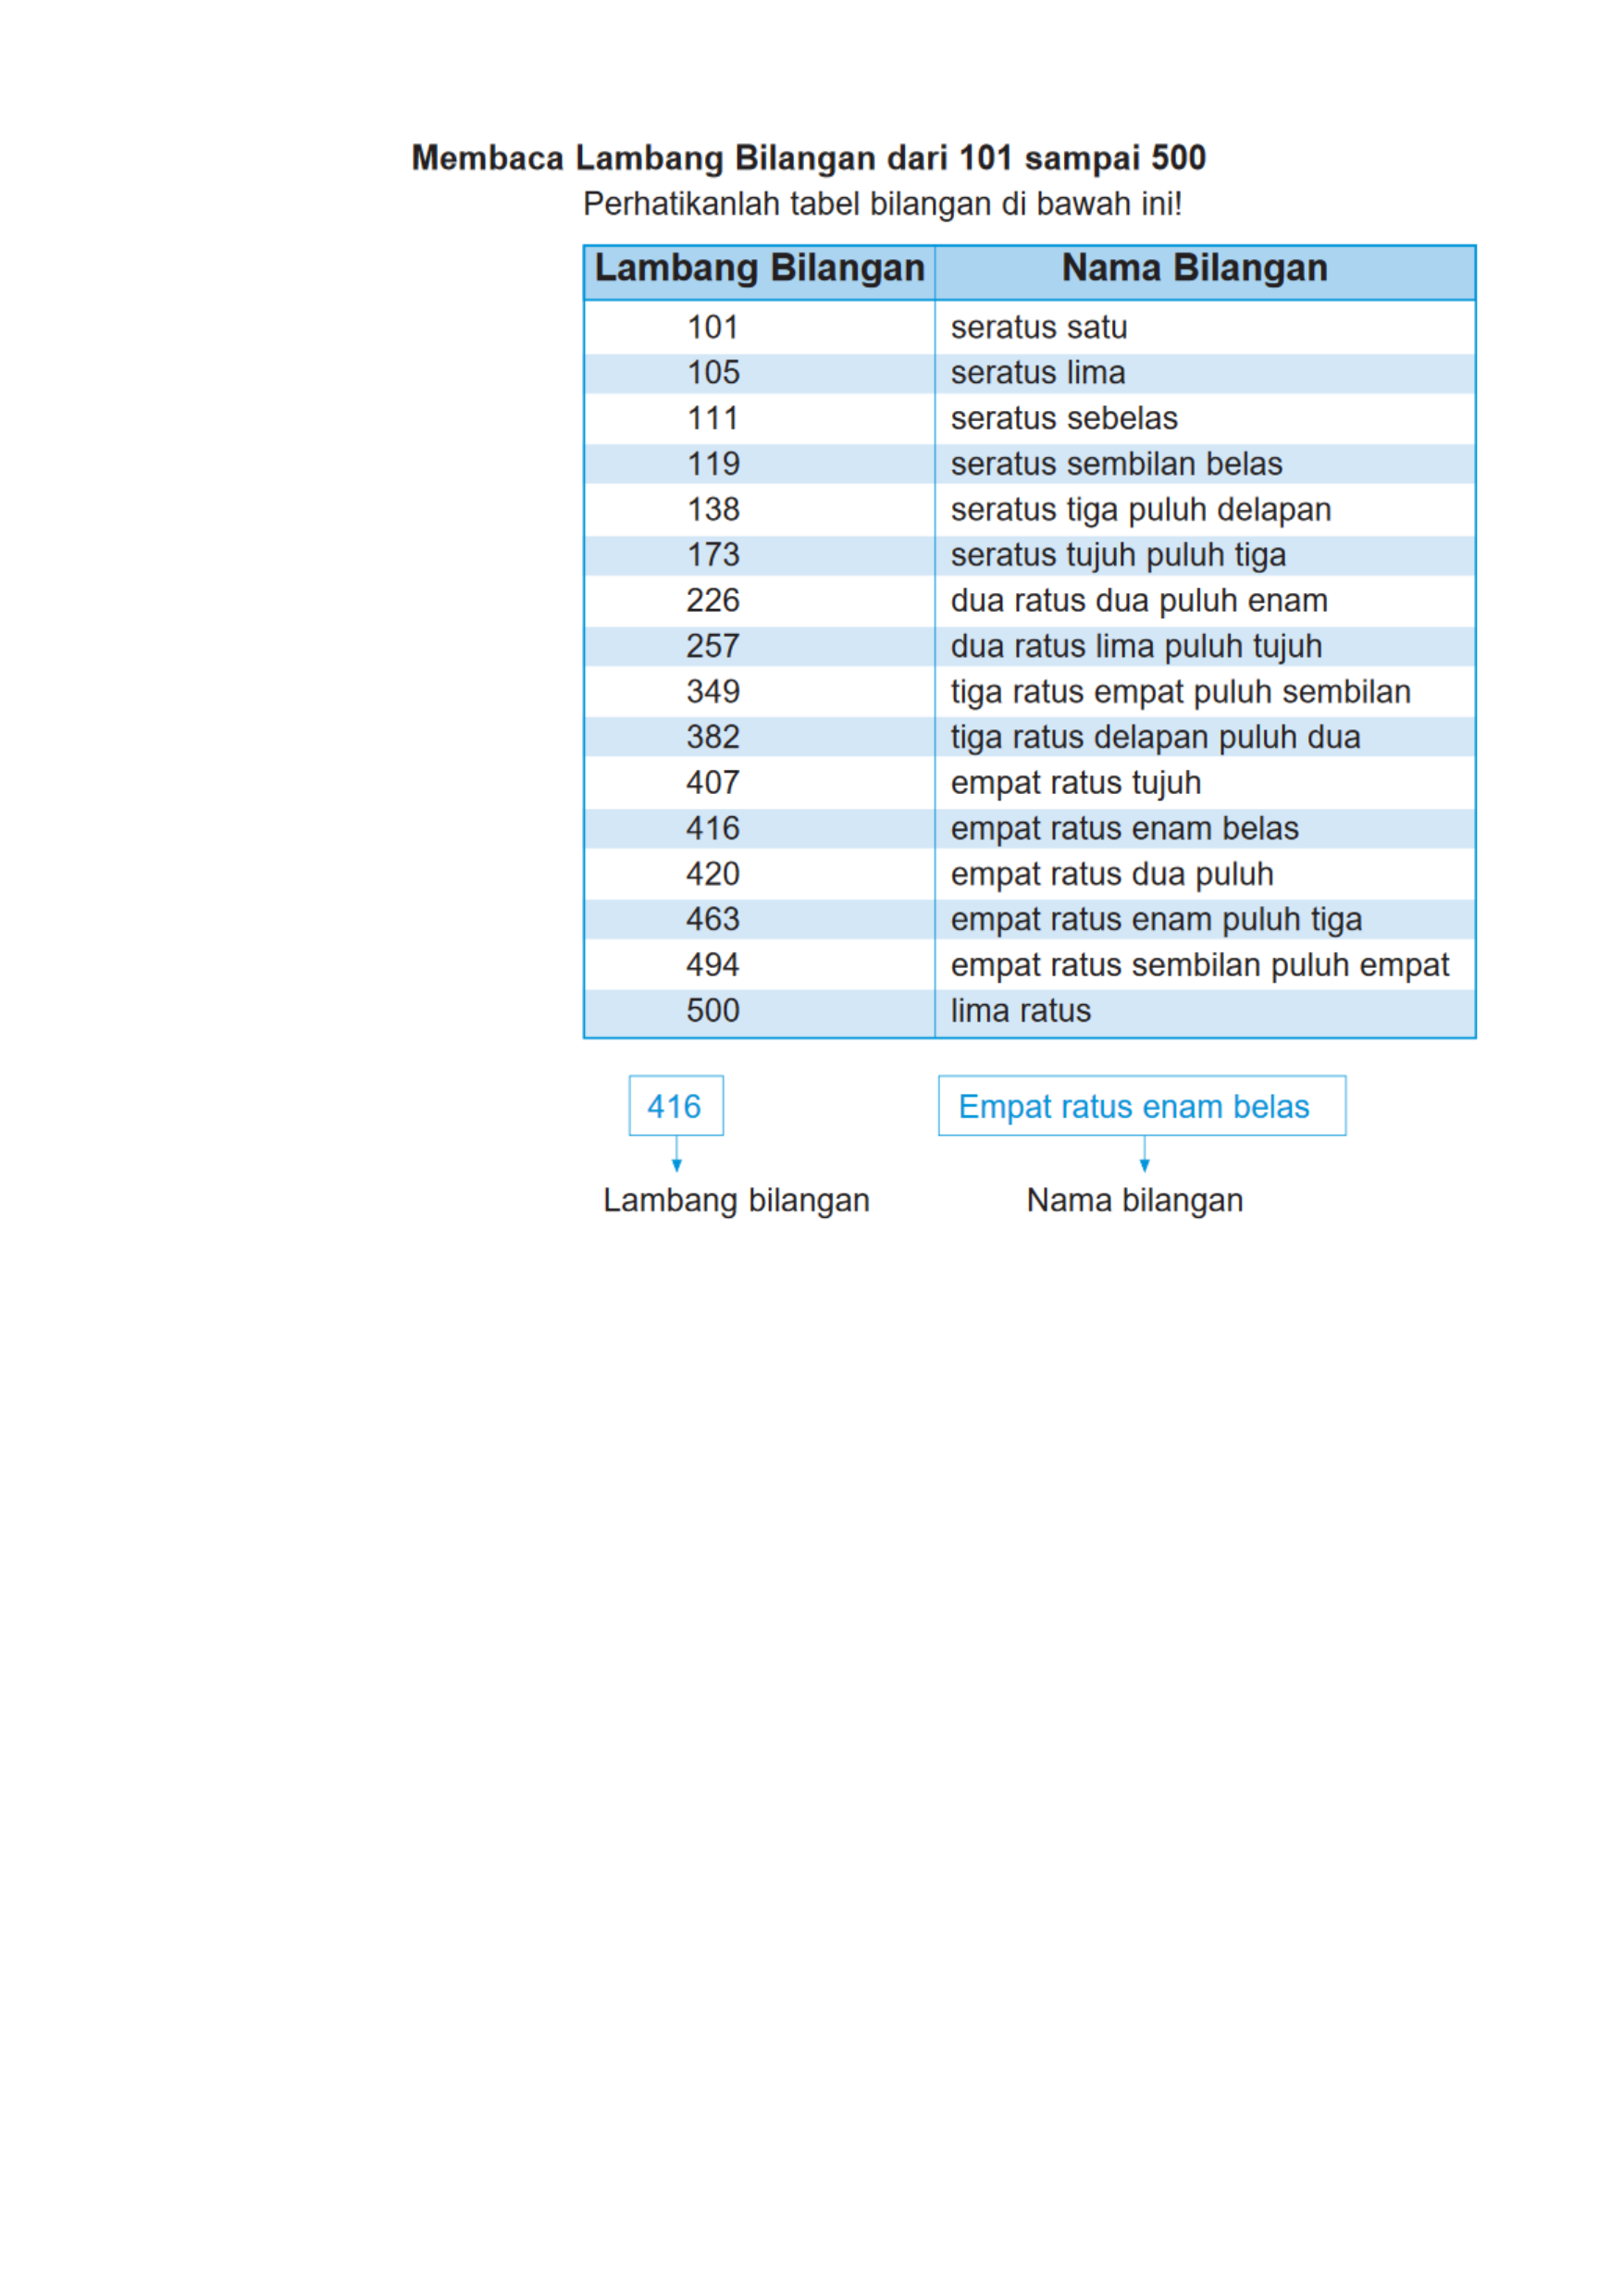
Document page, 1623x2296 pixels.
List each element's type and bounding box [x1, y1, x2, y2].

picture [412, 139, 1211, 181]
picture [581, 186, 1484, 1228]
